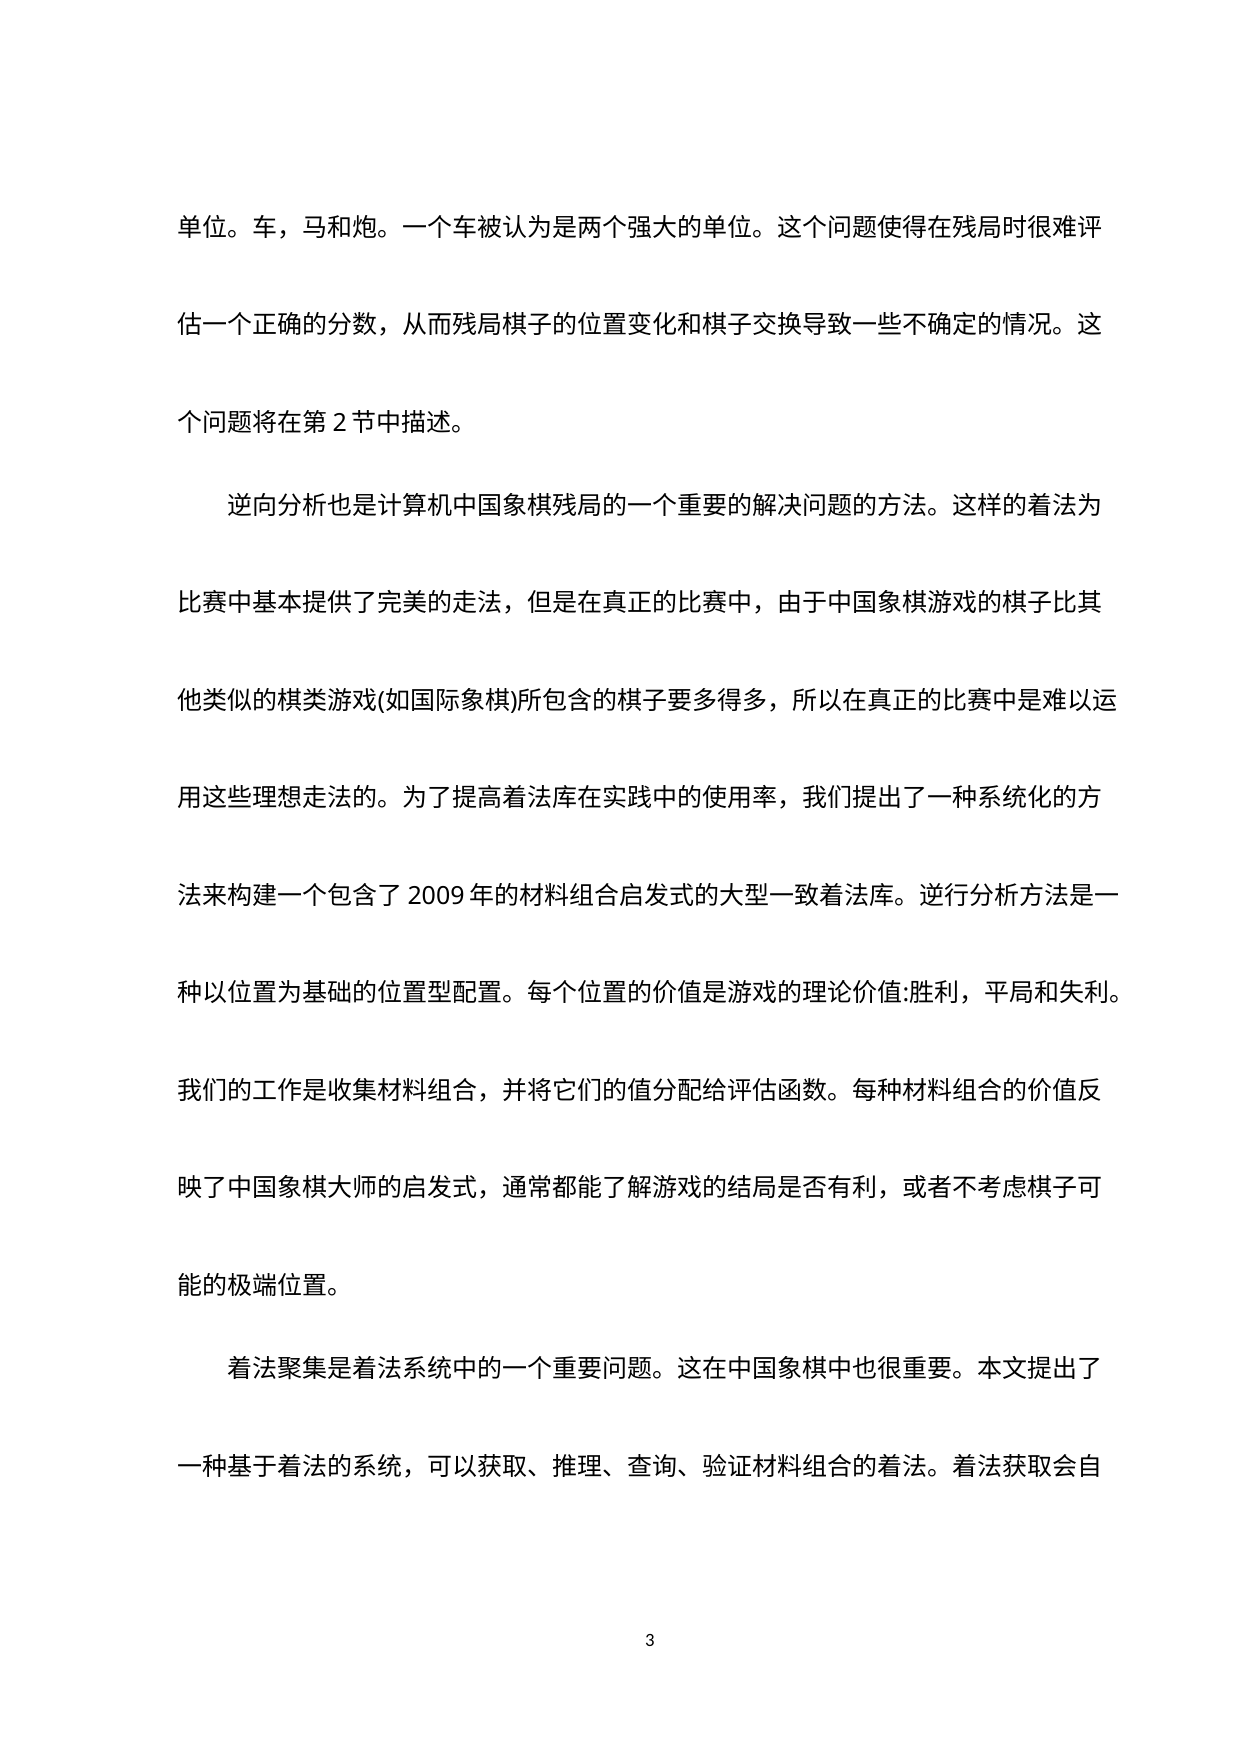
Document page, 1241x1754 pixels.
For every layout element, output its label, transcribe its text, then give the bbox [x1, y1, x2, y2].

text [177, 1334, 1122, 1497]
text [177, 193, 1122, 453]
text 逆向分析也是计算机中国象棋残局的一个重要的解决问题的方法。这样的着法为比赛中基本提供了完美的走法，但是在真正的比赛中，由于中国象棋游戏的棋子比其他类似的棋类游戏(如国际象棋)所包含的棋子要多得多，所以在真正的比赛中是难以运用这些理想走法的。为了提高着法库在实践中的使用率，我们提出了一种系统化的方法来构建一个包含了2009年的材料组合启发式的大型一致着法库。逆行分析方法是一种以位置为基础的位置型配置。每个位置的价值是游戏的理论价值:胜利，平局和失利。我们的工作是收集材料组合，并将它们的值分配给评估函数。每种材料组合的价值反映了中国象棋大师的启发式，通常都能了解游戏的结局是否有利，或者不考虑棋子可能的极端位置。 [177, 471, 1122, 1316]
